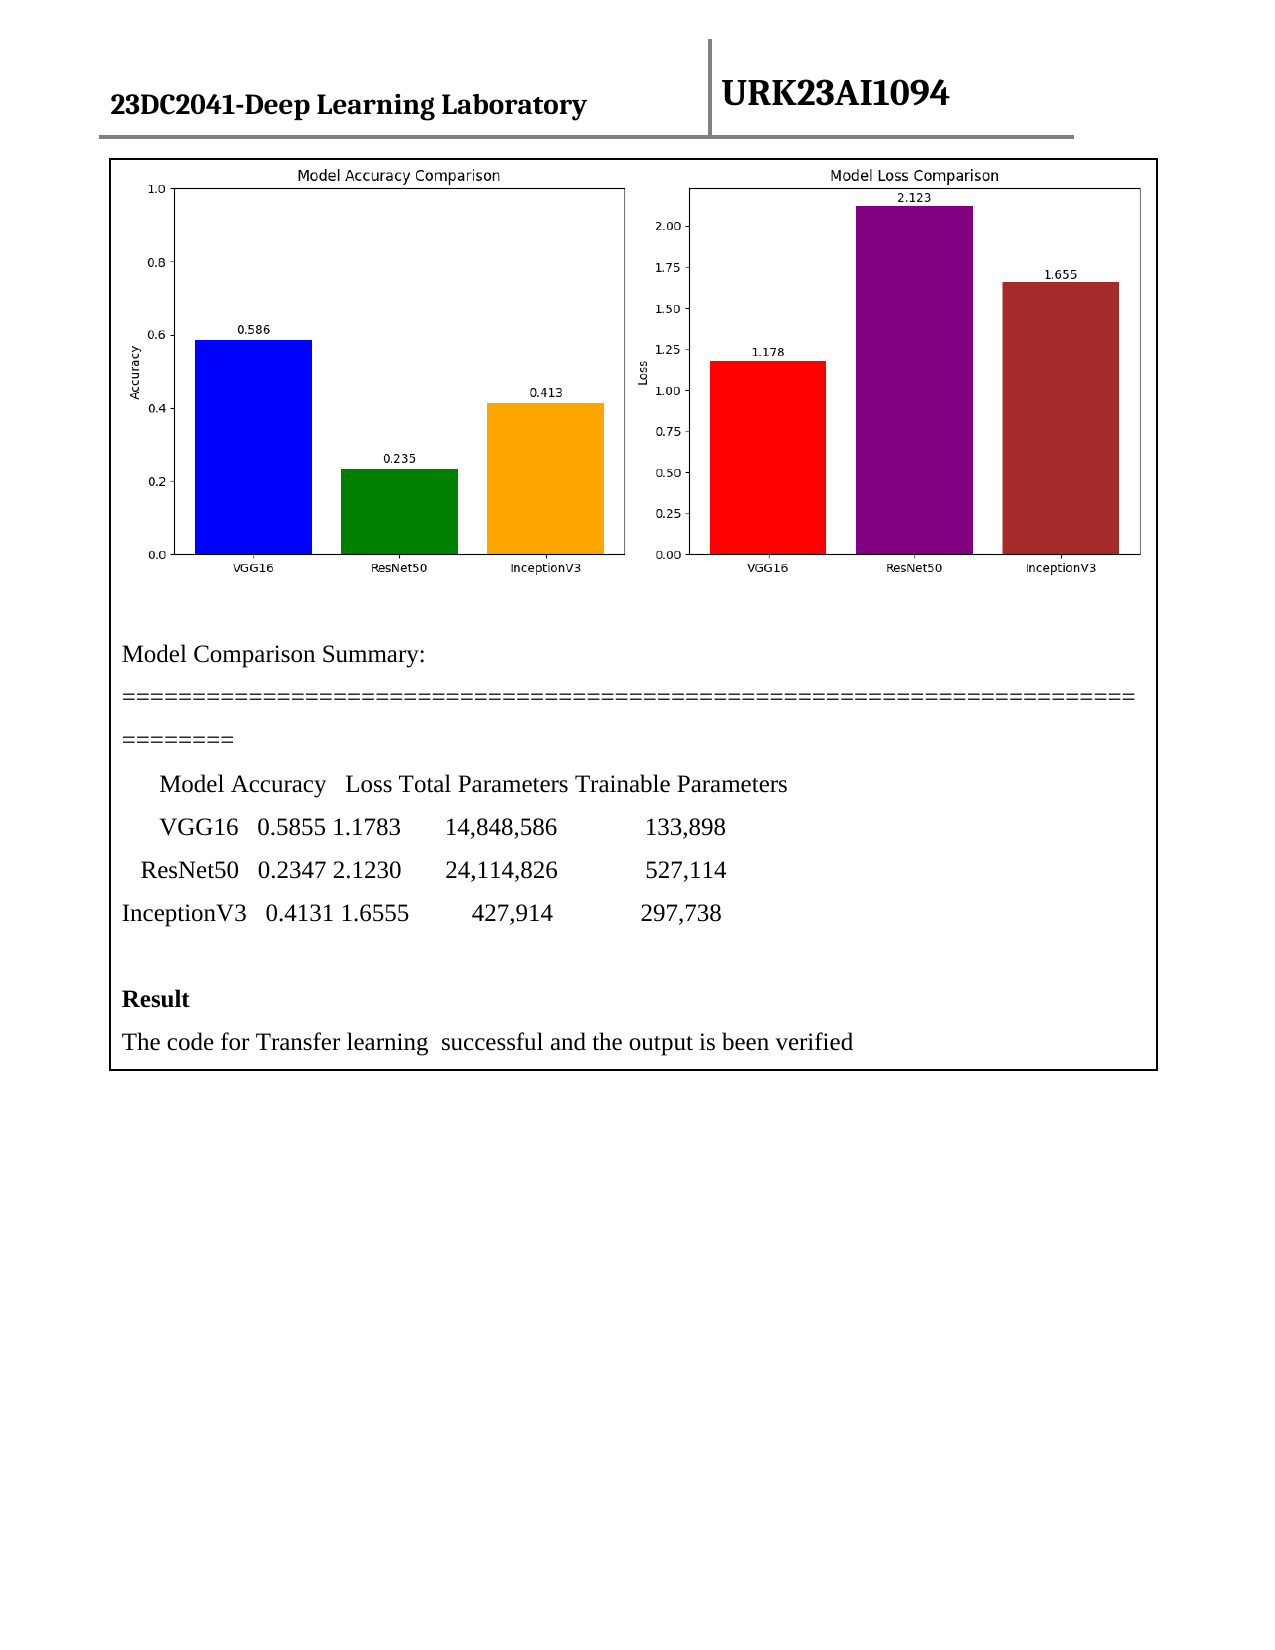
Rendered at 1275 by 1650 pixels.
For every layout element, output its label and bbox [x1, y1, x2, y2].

picture [121, 160, 1147, 583]
table_header [111, 160, 1156, 1069]
